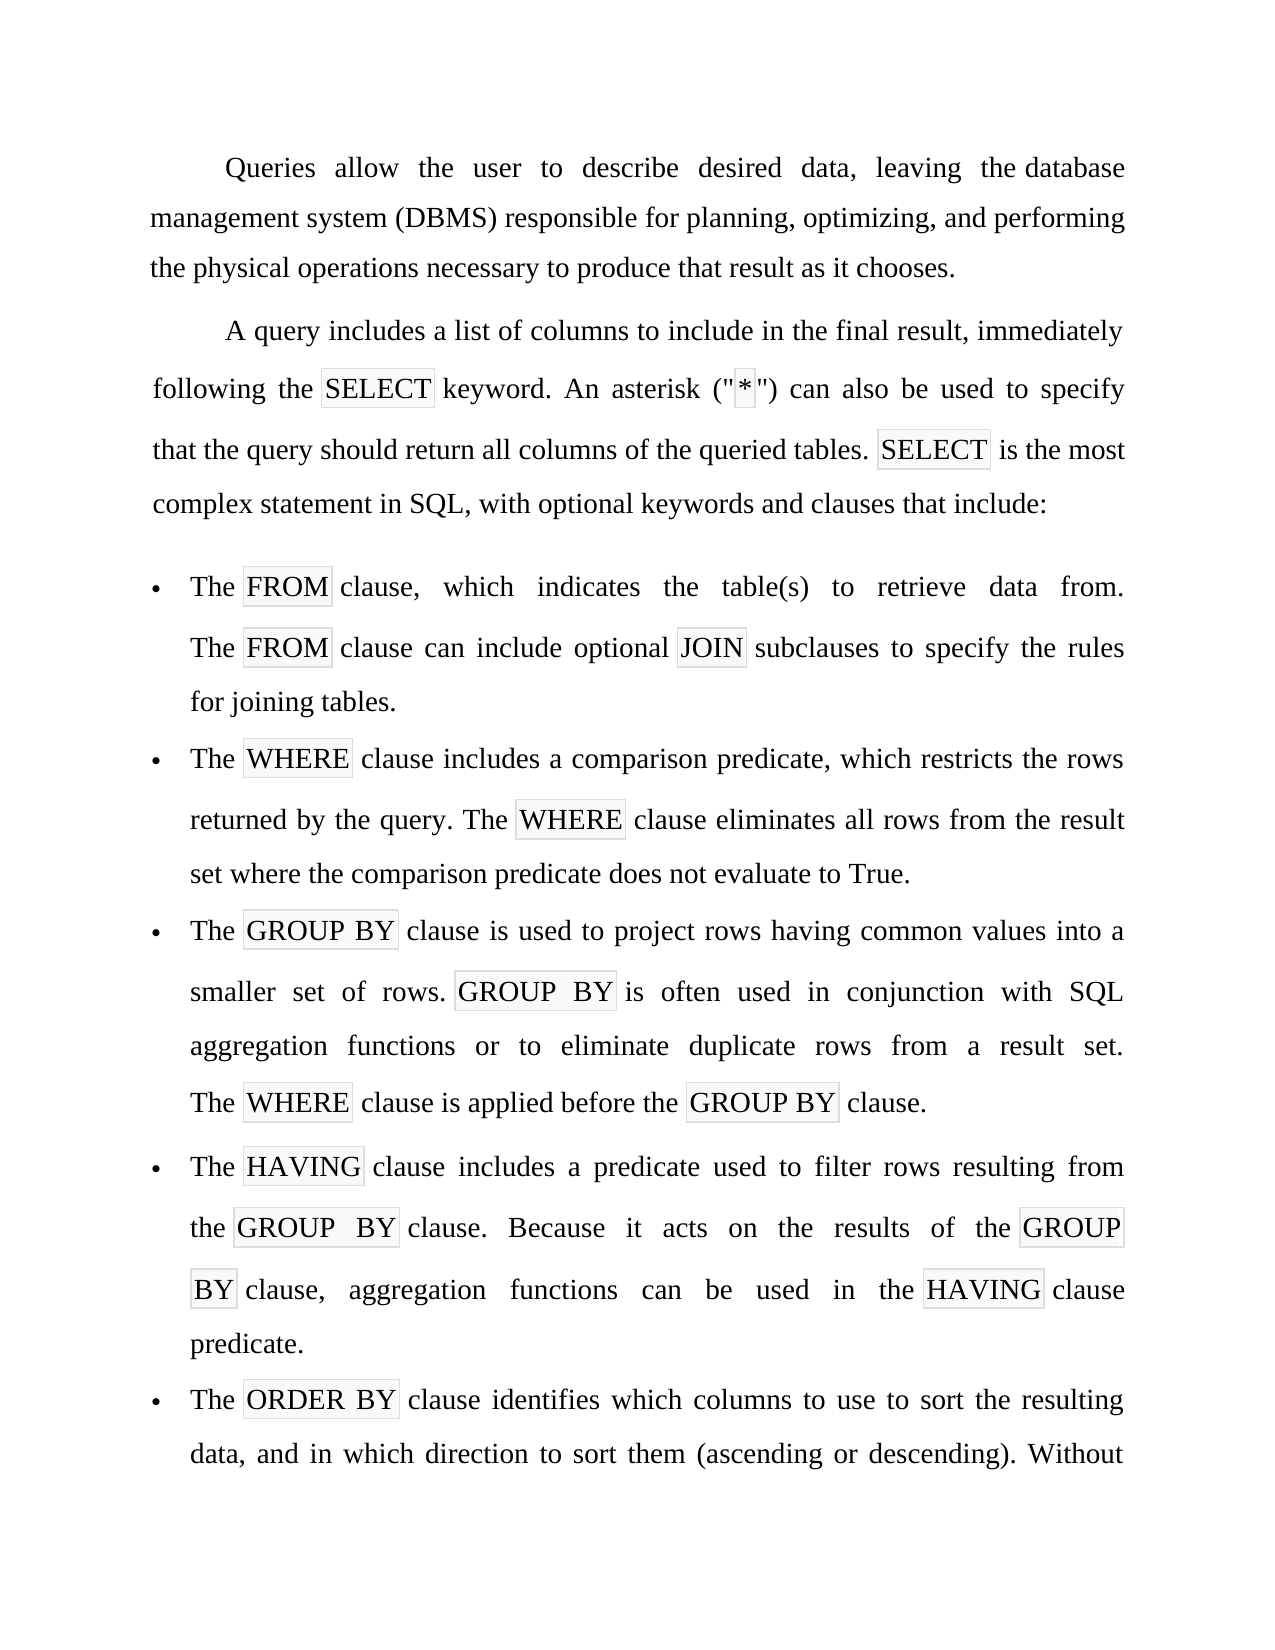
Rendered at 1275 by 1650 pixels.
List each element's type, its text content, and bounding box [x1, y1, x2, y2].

list The GROUP BY clause is used to project rows having common values into a smaller set of rows. GROUP BY is often used in conjunction with SQL aggregation functions or to eliminate duplicate rows from a result set. The WHERE clause is applied before the GROUP BY clause. [152, 909, 1125, 1123]
text Queries allow the user to describe desired data, leaving the database management system (DBMS) responsible for planning, optimizing, and performing the physical operations necessary to produce that result as it chooses. [150, 150, 1125, 284]
text A query includes a list of columns to include in the final result, immediately following the SELECT keyword. An asterisk ("*") can also be used to specify that the query should return all columns of the queried tables. SELECT is the most complex statement in SQL, with optional keywords and clauses that include: [152, 313, 1125, 520]
list The HAVING clause includes a predicate used to filter rows resulting from the GROUP BY clause. Because it acts on the results of the GROUP BY clause, aggregation functions can be used in the HAVING clause predicate. [152, 1146, 1125, 1359]
list The WHERE clause includes a comparison predicate, which restricts the rows returned by the query. The WHERE clause eliminates all rows from the result set where the comparison predicate does not evaluate to True. [152, 737, 1125, 890]
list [152, 1378, 1125, 1470]
list The FROM clause, which indicates the table(s) to retrieve data from. The FROM clause can include optional JOIN subclauses to specify the rules for joining tables. [152, 566, 1125, 718]
